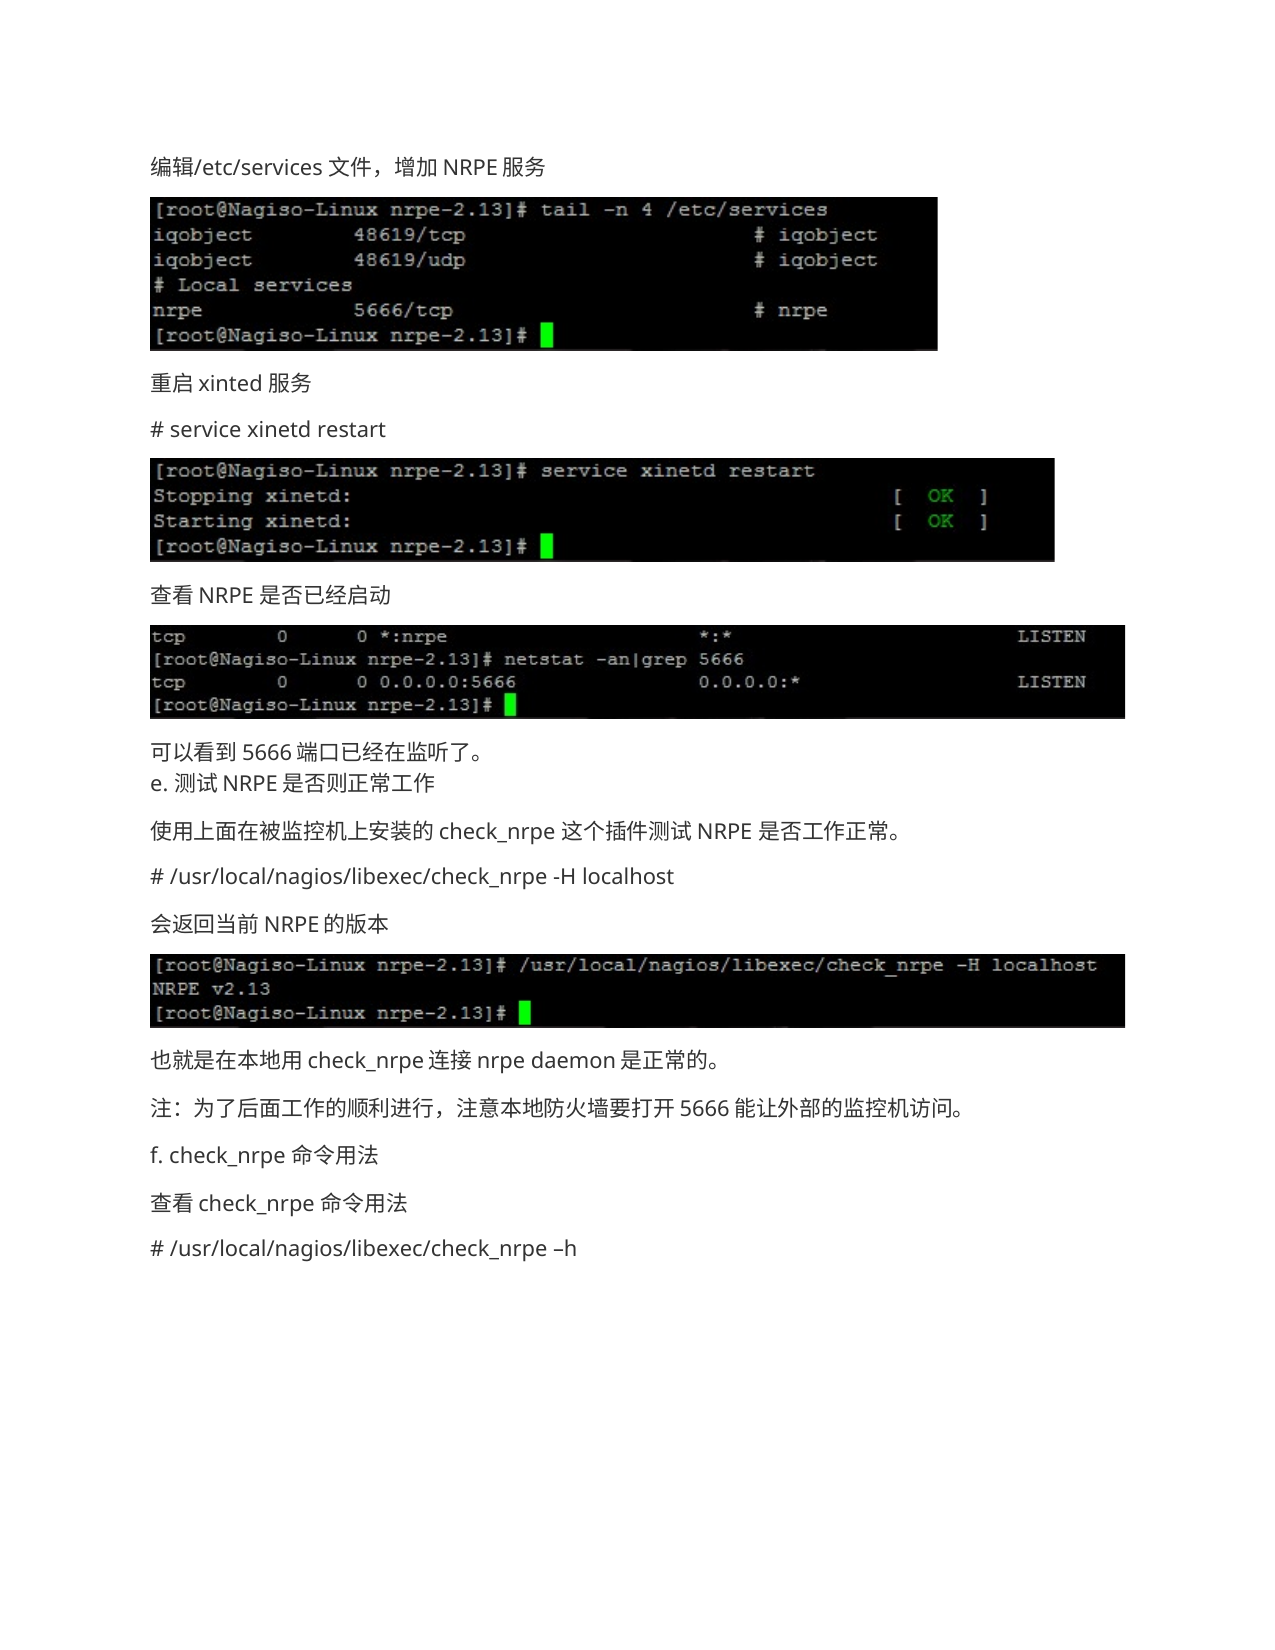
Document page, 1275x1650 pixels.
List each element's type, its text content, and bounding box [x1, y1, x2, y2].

picture [150, 458, 1055, 562]
picture [150, 954, 1125, 1028]
picture [150, 625, 1125, 719]
text 注：为了后面工作的顺利进行，注意本地防火墙要打开5666能让外部的监控机访问。 [150, 1091, 1125, 1123]
text # service xinetd restart [150, 413, 1125, 443]
text f. check_nrpe 命令用法 [150, 1138, 1125, 1170]
text 查看check_nrpe 命令用法 [150, 1186, 1125, 1217]
text 编辑/etc/services 文件，增加NRPE服务 [150, 150, 1125, 182]
picture [150, 197, 938, 351]
text 使用上面在被监控机上安装的check_nrpe 这个插件测试NRPE 是否工作正常。 [150, 814, 1125, 846]
text 查看NRPE 是否已经启动 [150, 578, 1125, 609]
text 也就是在本地用check_nrpe连接nrpe daemon是正常的。 [150, 1043, 1125, 1075]
text # /usr/local/nagios/libexec/check_nrpe -H localhost [150, 861, 1125, 891]
text 会返回当前NRPE的版本 [150, 907, 1125, 938]
text 重启xinted 服务 [150, 366, 1125, 398]
text # /usr/local/nagios/libexec/check_nrpe –h [150, 1233, 1125, 1263]
text 可以看到5666端口已经在监听了。 [150, 735, 1125, 766]
text e. 测试NRPE是否则正常工作 [150, 766, 1125, 798]
